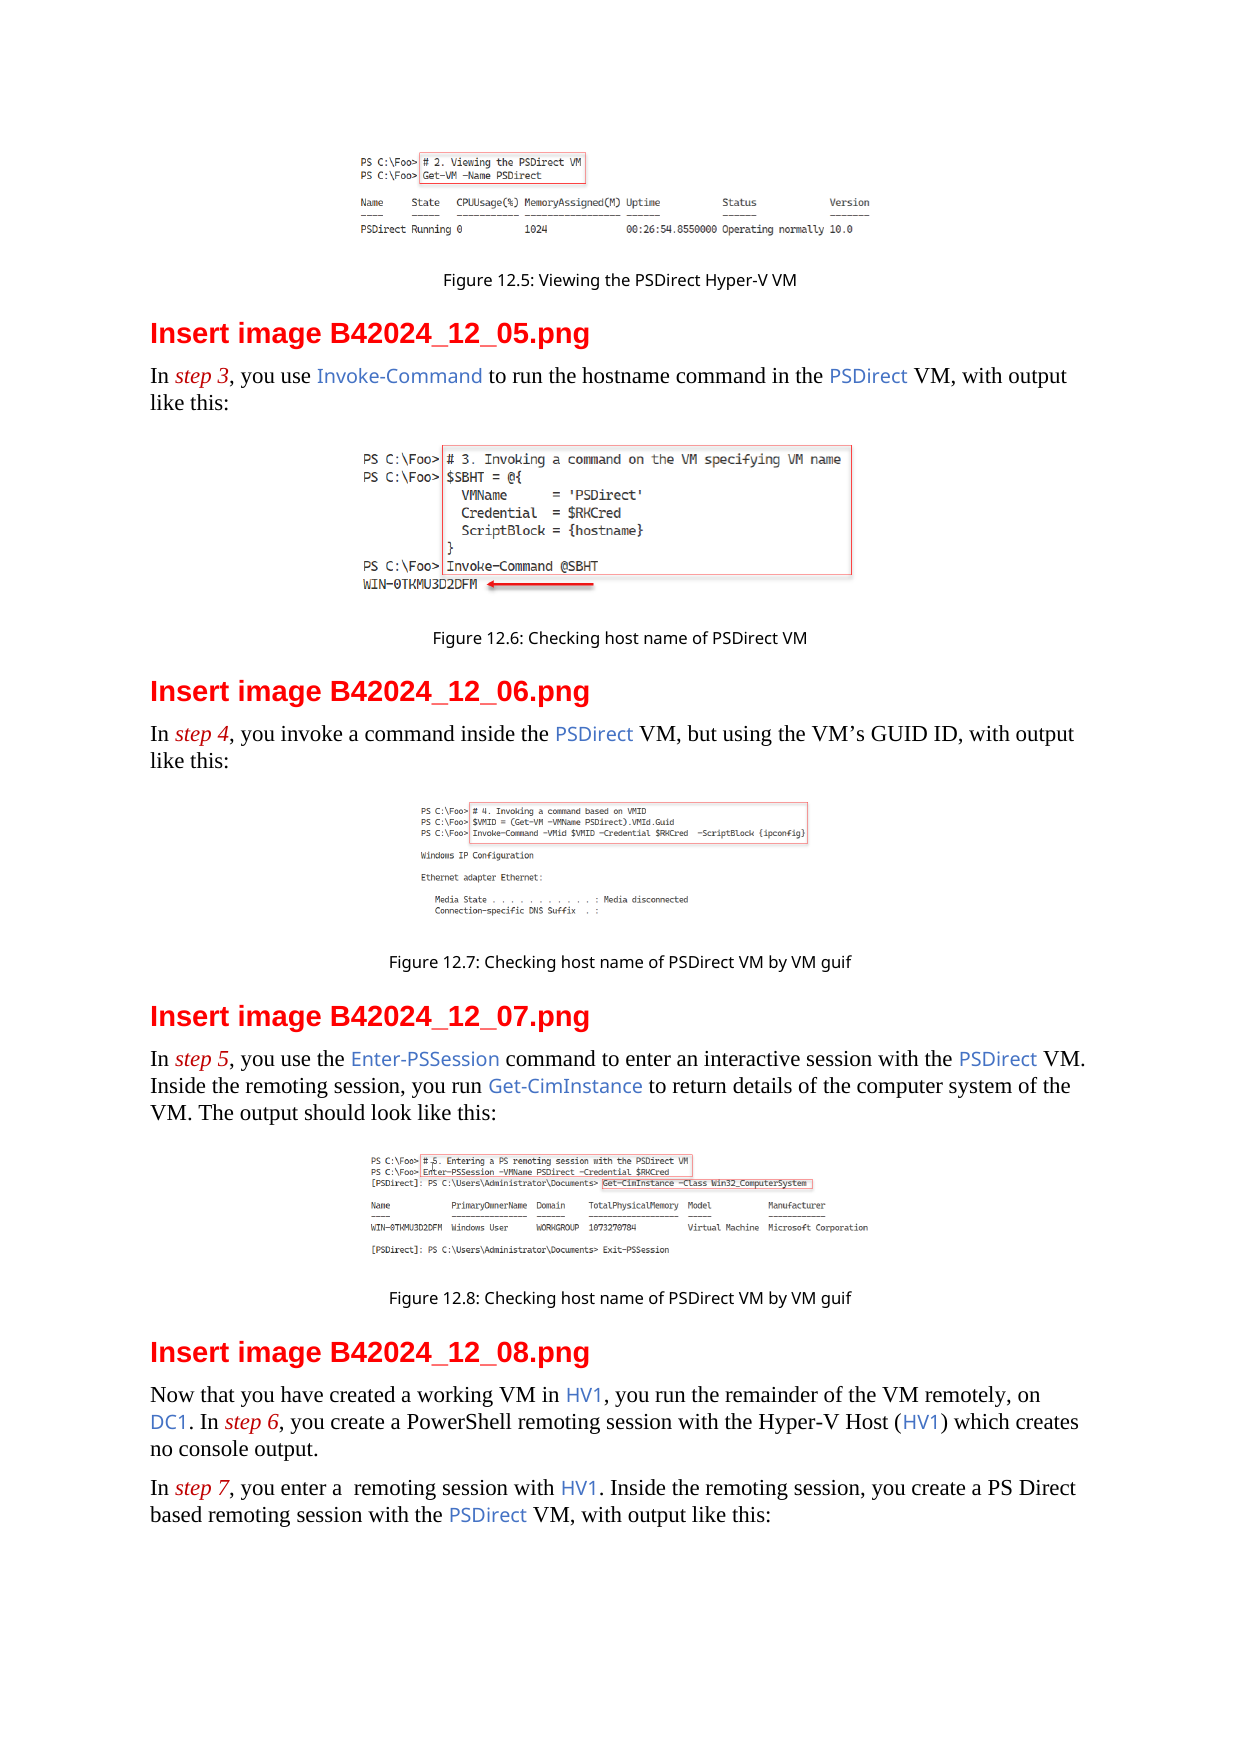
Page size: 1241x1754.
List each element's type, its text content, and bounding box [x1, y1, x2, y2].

text Figure 12.8: Checking host name of PSDirect VM by VM guif [150, 1287, 1090, 1309]
text In step 5, you use the Enter-PSSession command to enter an interactive session with the PSDirect VM. Inside the remoting session, you run Get-CimInstance to return details of the computer system of the VM. The output should look like this: [150, 1045, 1090, 1126]
text In step 4, you invoke a command inside the PSDirect VM, but using the VM’s GUID ID, with output like this: [150, 720, 1090, 774]
text Insert image B42024_12_05.png [150, 316, 1090, 349]
text In step 3, you use Invoke-Command to run the hostname command in the PSDirect VM, with output like this: [150, 362, 1090, 416]
picture [352, 150, 888, 244]
text Now that you have created a working VM in HV1, you run the remainder of the VM remotely, on DC1. In step 6, you create a PowerShell remoting session with the Hyper-V Host (HV1) which creates no console output. [150, 1381, 1090, 1461]
text Insert image B42024_12_08.png [150, 1334, 1090, 1368]
picture [366, 1150, 874, 1262]
text Figure 12.6: Checking host name of PSDirect VM [150, 626, 1090, 649]
text Insert image B42024_12_06.png [150, 674, 1090, 708]
text Figure 12.7: Checking host name of PSDirect VM by VM guif [150, 951, 1090, 974]
picture [414, 798, 826, 927]
text In step 7, you enter a remoting session with HV1. Inside the remoting session, you create a PS Direct based remoting session with the PSDirect VM, with output like this: [150, 1474, 1090, 1528]
text Figure 12.5: Viewing the PSDirect Hyper-V VM [150, 268, 1090, 291]
picture [354, 440, 886, 602]
text Insert image B42024_12_07.png [150, 999, 1090, 1032]
